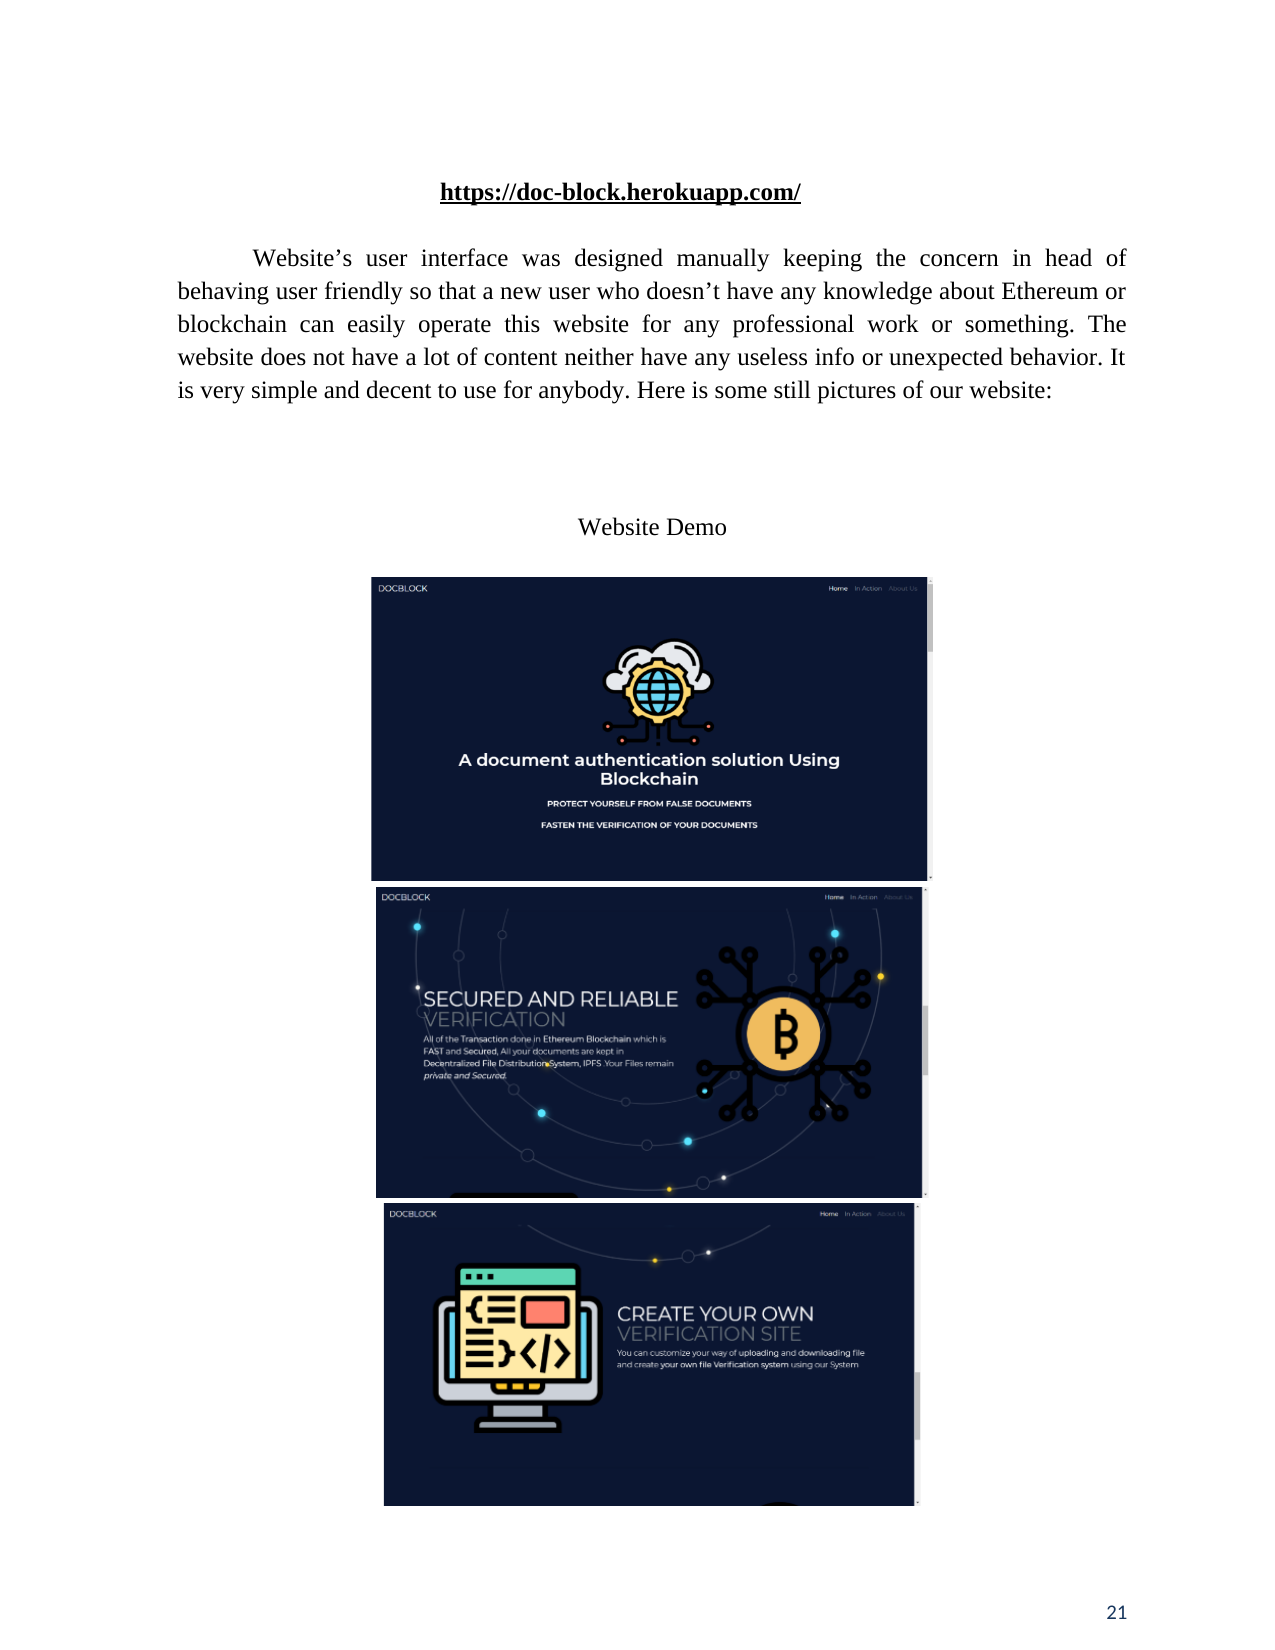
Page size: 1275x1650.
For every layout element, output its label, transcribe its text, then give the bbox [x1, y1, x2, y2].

picture [376, 887, 929, 1198]
picture [371, 577, 933, 881]
subtitle Website Demo [177, 512, 1127, 540]
picture [383, 1203, 921, 1506]
text Website’s user interface was designed manually keeping the concern in head of behaving user friendly so that a new user who doesn’t have any knowledge about Ethereum or blockchain can easily operate this website for any professional work or something. The website does not have a lot of content neither have any useless info or unexpected behavior. It is very simple and decent to use for anybody. Here is some still pictures of our website: [177, 243, 1127, 404]
text https://doc-block.herokuapp.com/ [327, 177, 1127, 206]
